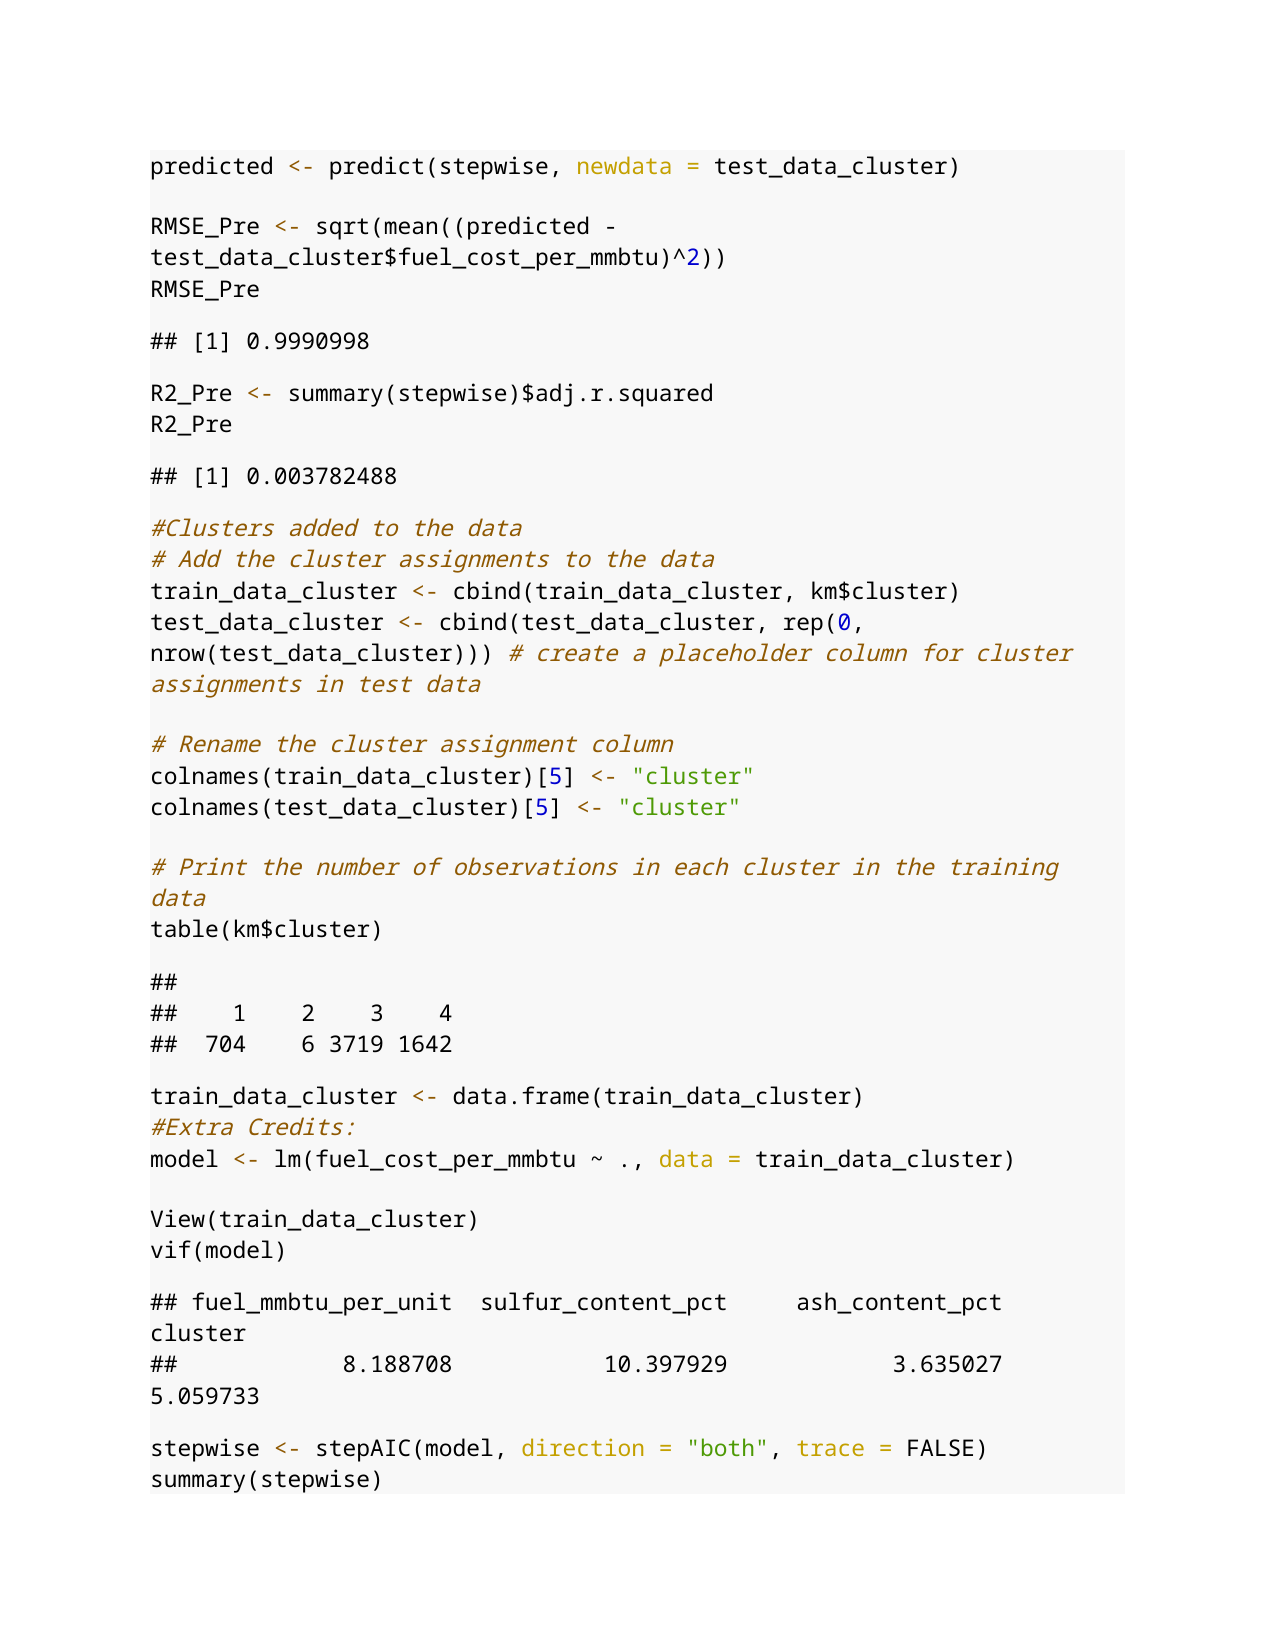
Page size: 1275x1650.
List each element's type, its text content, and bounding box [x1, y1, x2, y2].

text stepwise <- stepAIC(model, direction = "both", trace = FALSE) summary(stepwise) [384, 1432, 1125, 1494]
text #Clusters added to the data # Add the cluster assignments to the data train_data_cluster <- cbind(train_data_cluster, km$cluster) test_data_cluster <- cbind(test_data_cluster, rep(0, nrow(test_data_cluster))) # create a placeholder column for cluster assignments in test data # Rename the cluster assignment column colnames(train_data_cluster)[5] <- "cluster" colnames(test_data_cluster)[5] <- "cluster" # Print the number of observations in each cluster in the training data table(km$cluster) [150, 512, 1125, 944]
text ## [1] 0.9990998 [150, 324, 1125, 356]
text R2_Pre <- summary(stepwise)$adj.r.squared R2_Pre [232, 377, 1125, 439]
text ## [1] 0.003782488 [150, 460, 1125, 491]
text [150, 150, 1125, 304]
text ## ## 1 2 3 4 ## 704 6 3719 1642 [150, 965, 1125, 1059]
text ## fuel_mmbtu_per_unit sulfur_content_pct ash_content_pct cluster ## 8.188708 10.397929 3.635027 5.059733 [150, 1286, 1125, 1411]
text train_data_cluster <- data.frame(train_data_cluster) #Extra Credits: model <- lm(fuel_cost_per_mmbtu ~ ., data = train_data_cluster) View(train_data_cluster) vif(model) [150, 1080, 1125, 1265]
